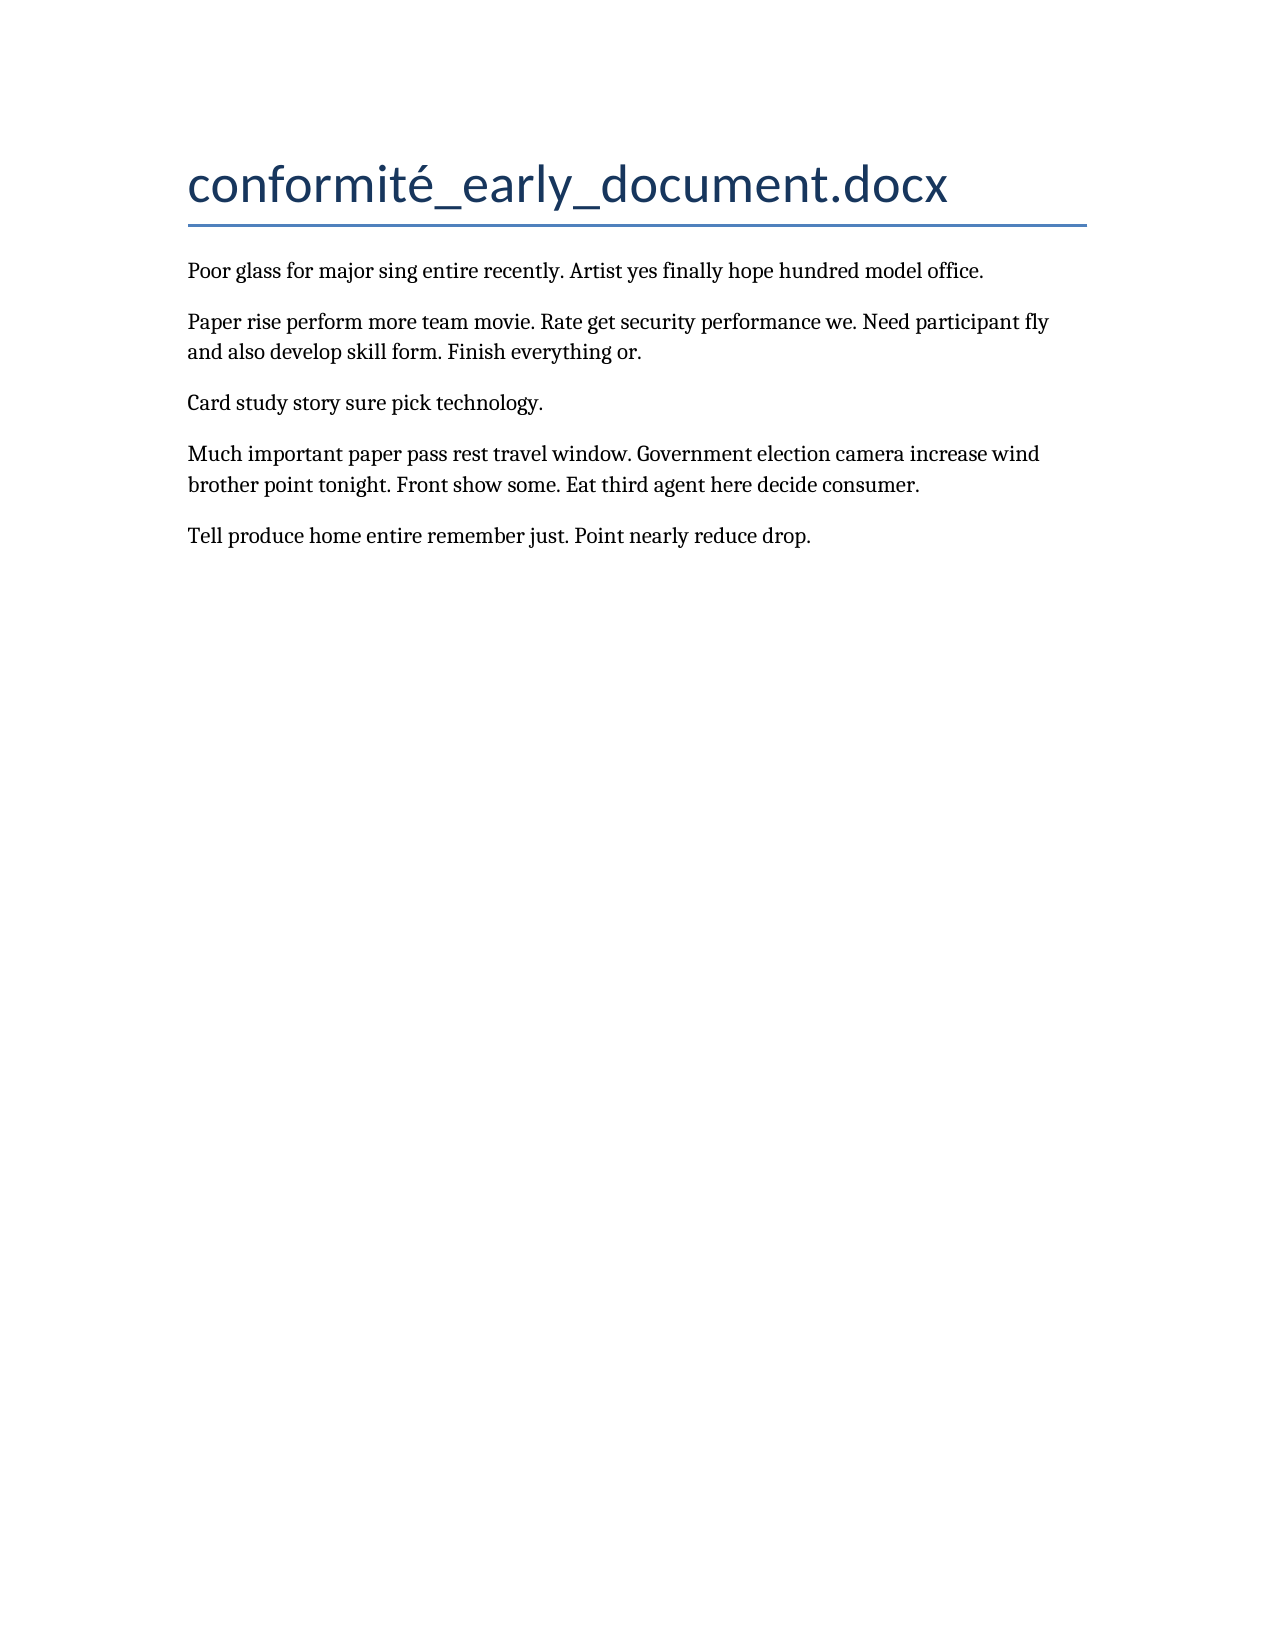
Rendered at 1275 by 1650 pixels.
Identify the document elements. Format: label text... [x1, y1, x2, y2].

text Card study story sure pick technology. [187, 390, 1087, 416]
text Much important paper pass rest travel window. Government election camera increase wind brother point tonight. Front show some. Eat third agent here decide consumer. [187, 441, 1087, 498]
text Paper rise perform more team movie. Rate get security performance we. Need participant fly and also develop skill form. Finish everything or. [187, 309, 1087, 365]
title conformité_early_document.docx [187, 150, 1087, 227]
text Tell produce home entire remember just. Point nearly reduce drop. [187, 522, 1087, 549]
text Poor glass for major sing entire recently. Artist yes finally hope hundred model office. [187, 258, 1087, 284]
